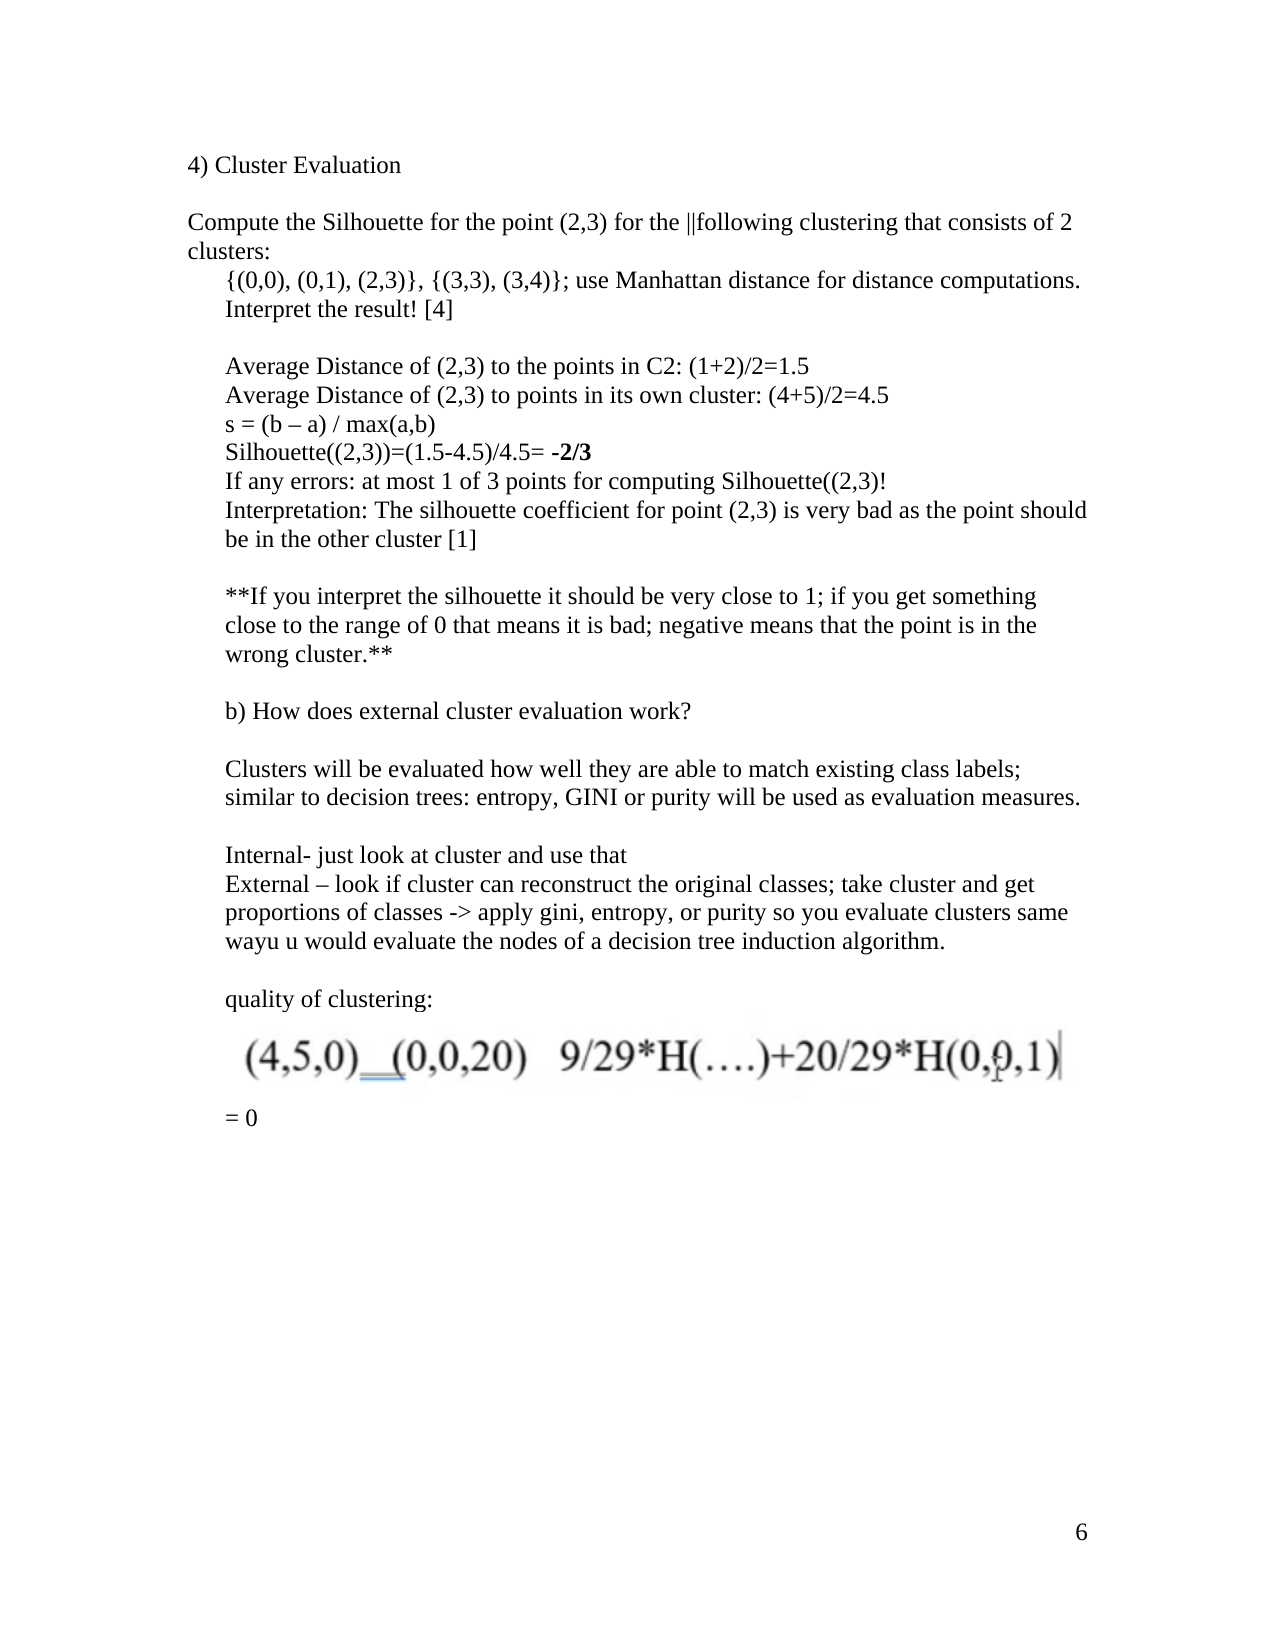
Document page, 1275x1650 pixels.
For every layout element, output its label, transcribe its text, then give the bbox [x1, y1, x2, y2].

text s = (b – a) / max(a,b) [225, 409, 1087, 437]
text **If you interpret the silhouette it should be very close to 1; if you get something close to the range of 0 that means it is bad; negative means that the point is in the wrong cluster.** [225, 581, 1087, 667]
text {(0,0), (0,1), (2,3)}, {(3,3), (3,4)}; use Manhattan distance for distance computations. Interpret the result! [4] [225, 265, 1087, 322]
picture [225, 1012, 1125, 1099]
text Internal- just look at cluster and use that [225, 840, 1087, 869]
text Average Distance of (2,3) to the points in C2: (1+2)/2=1.5 [225, 351, 1087, 380]
text Average Distance of (2,3) to points in its own cluster: (4+5)/2=4.5 [225, 380, 1087, 409]
text If any errors: at most 1 of 3 points for computing Silhouette((2,3)! [225, 466, 1087, 495]
text Silhouette((2,3))=(1.5-4.5)/4.5= -2/3 [225, 437, 1087, 466]
text b) How does external cluster evaluation work? [225, 696, 1087, 725]
text External – look if cluster can reconstruct the original classes; take cluster and get proportions of classes -> apply gini, entropy, or purity so you evaluate clusters same wayu u would evaluate the nodes of a decision tree induction algorithm. quality of clustering: = 0 [225, 869, 1087, 1012]
text Compute the Silhouette for the point (2,3) for the ||following clustering that consists of 2 clusters: [187, 207, 1087, 265]
text Interpretation: The silhouette coefficient for point (2,3) is very bad as the point should be in the other cluster [1] [225, 495, 1087, 552]
text 4) Cluster Evaluation [187, 150, 1087, 179]
text External – look if cluster can reconstruct the original classes; take cluster and get proportions of classes -> apply gini, entropy, or purity so you evaluate clusters same wayu u would evaluate the nodes of a decision tree induction algorithm. quality of clustering: = 0 [225, 1099, 1087, 1132]
text Clusters will be evaluated how well they are able to match existing class labels; similar to decision trees: entropy, GINI or purity will be used as evaluation measures. [225, 754, 1087, 811]
